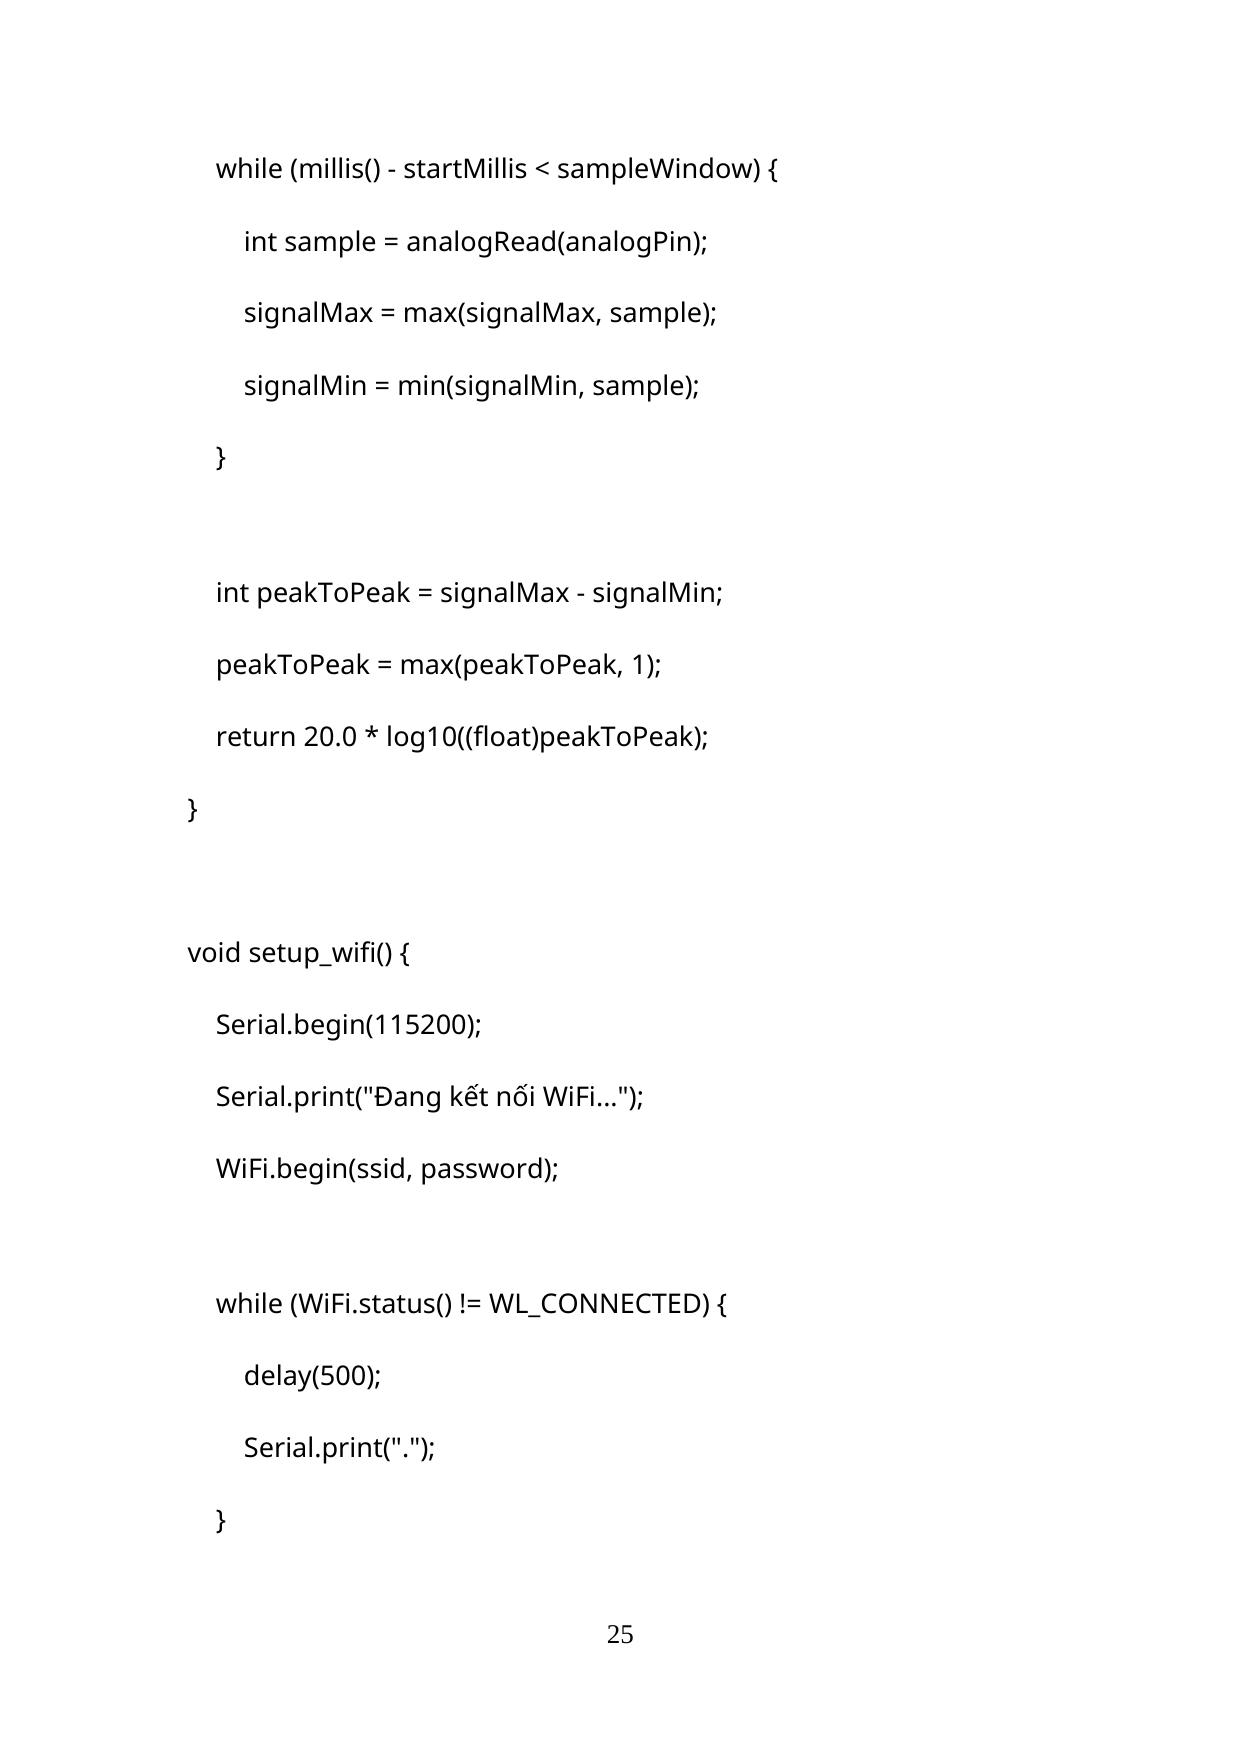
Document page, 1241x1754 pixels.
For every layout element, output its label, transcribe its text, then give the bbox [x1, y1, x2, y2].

text peakToPeak = max(peakToPeak, 1); [187, 645, 1090, 682]
text int sample = analogRead(analogPin); [187, 222, 1090, 259]
text } [187, 1500, 1090, 1537]
text while (WiFi.status() != WL_CONNECTED) { [187, 1284, 1090, 1321]
text WiFi.begin(ssid, password); [187, 1149, 1090, 1186]
text signalMax = max(signalMax, sample); [187, 294, 1090, 331]
text signalMin = min(signalMin, sample); [187, 366, 1090, 403]
text Serial.begin(115200); [187, 1005, 1090, 1042]
text Serial.print("."); [187, 1428, 1090, 1465]
text } [187, 789, 1090, 826]
text delay(500); [187, 1356, 1090, 1393]
text return 20.0 * log10((float)peakToPeak); [187, 717, 1090, 754]
text } [187, 438, 1090, 475]
text Serial.print("Đang kết nối WiFi..."); [187, 1077, 1090, 1114]
text void setup_wifi() { [187, 933, 1090, 970]
text while (millis() - startMillis < sampleWindow) { [187, 150, 1090, 187]
text int peakToPeak = signalMax - signalMin; [187, 573, 1090, 610]
